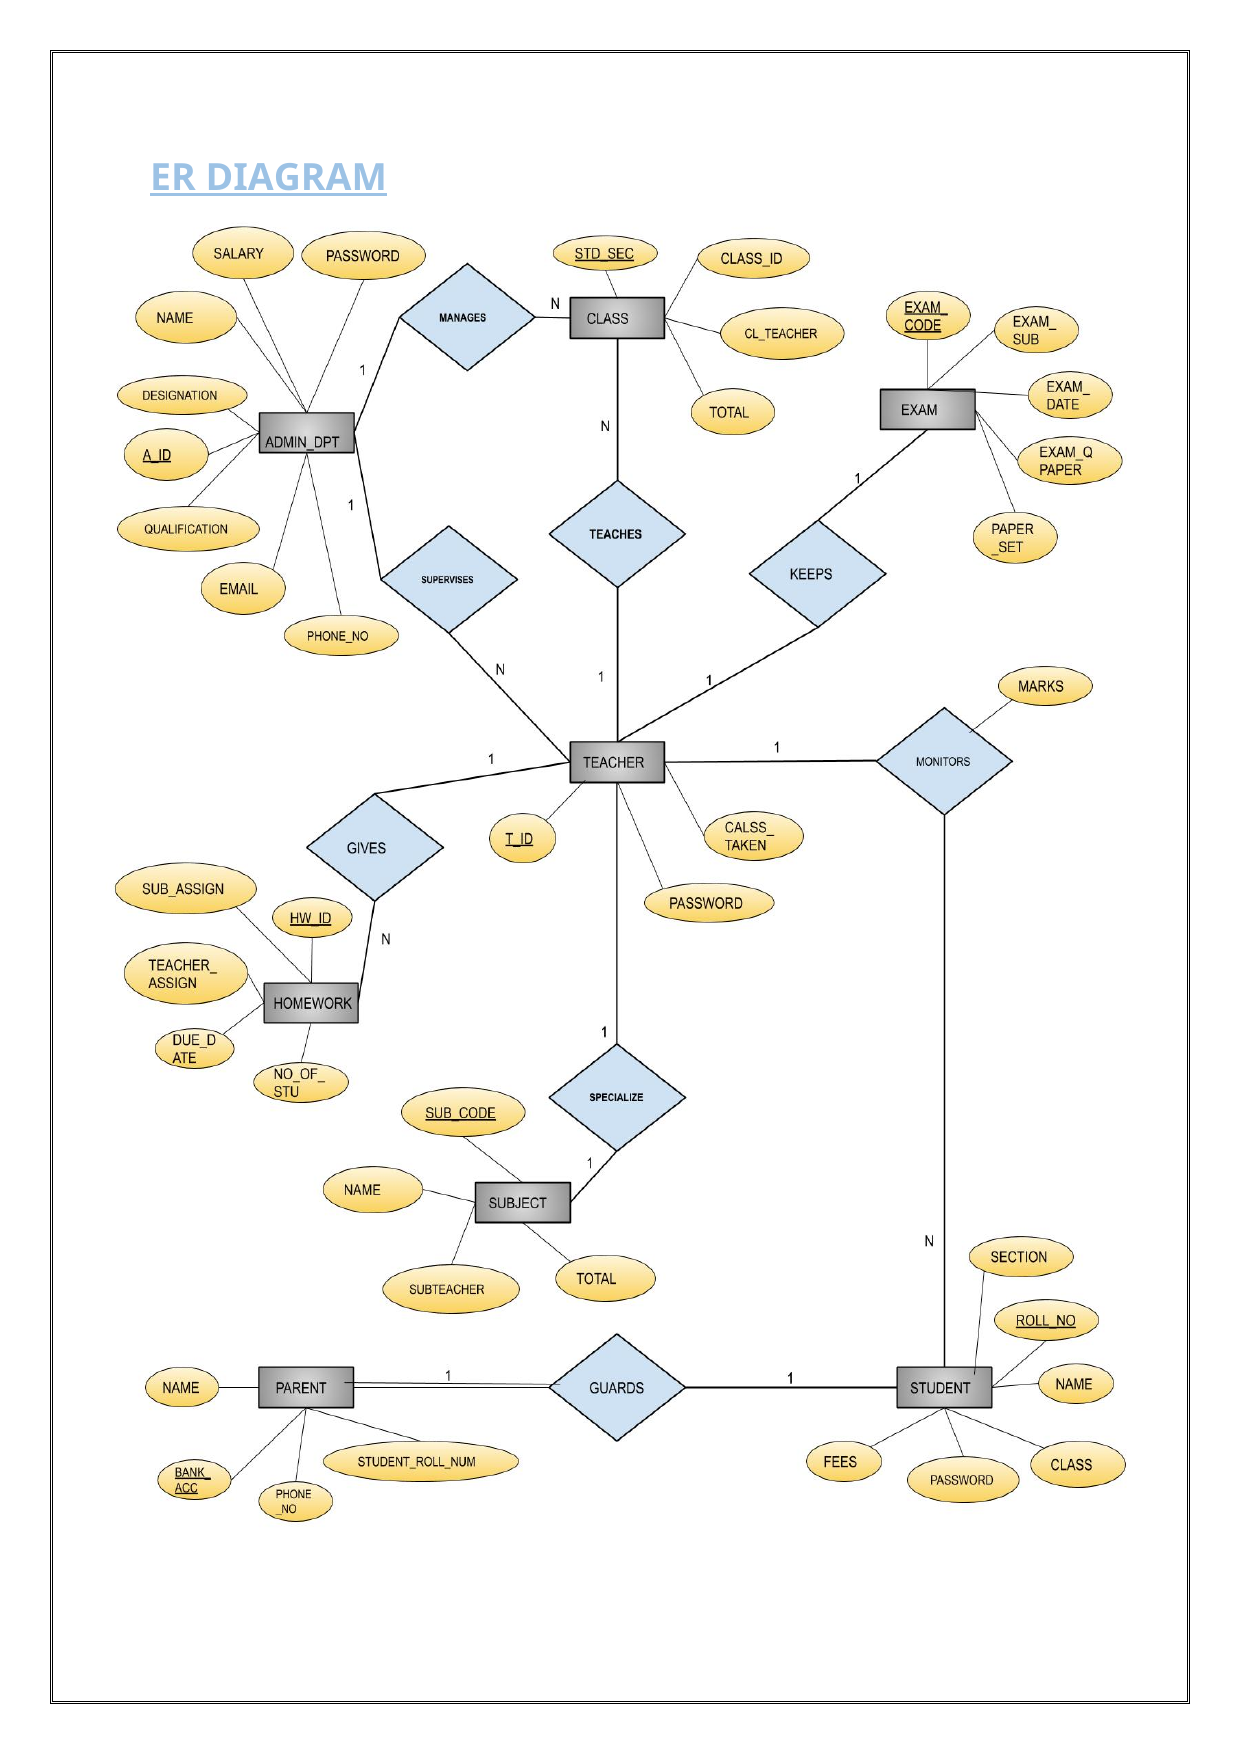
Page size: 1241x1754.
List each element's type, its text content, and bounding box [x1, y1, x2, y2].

text ER DIAGRAM [150, 150, 1090, 201]
picture [105, 214, 1129, 1601]
